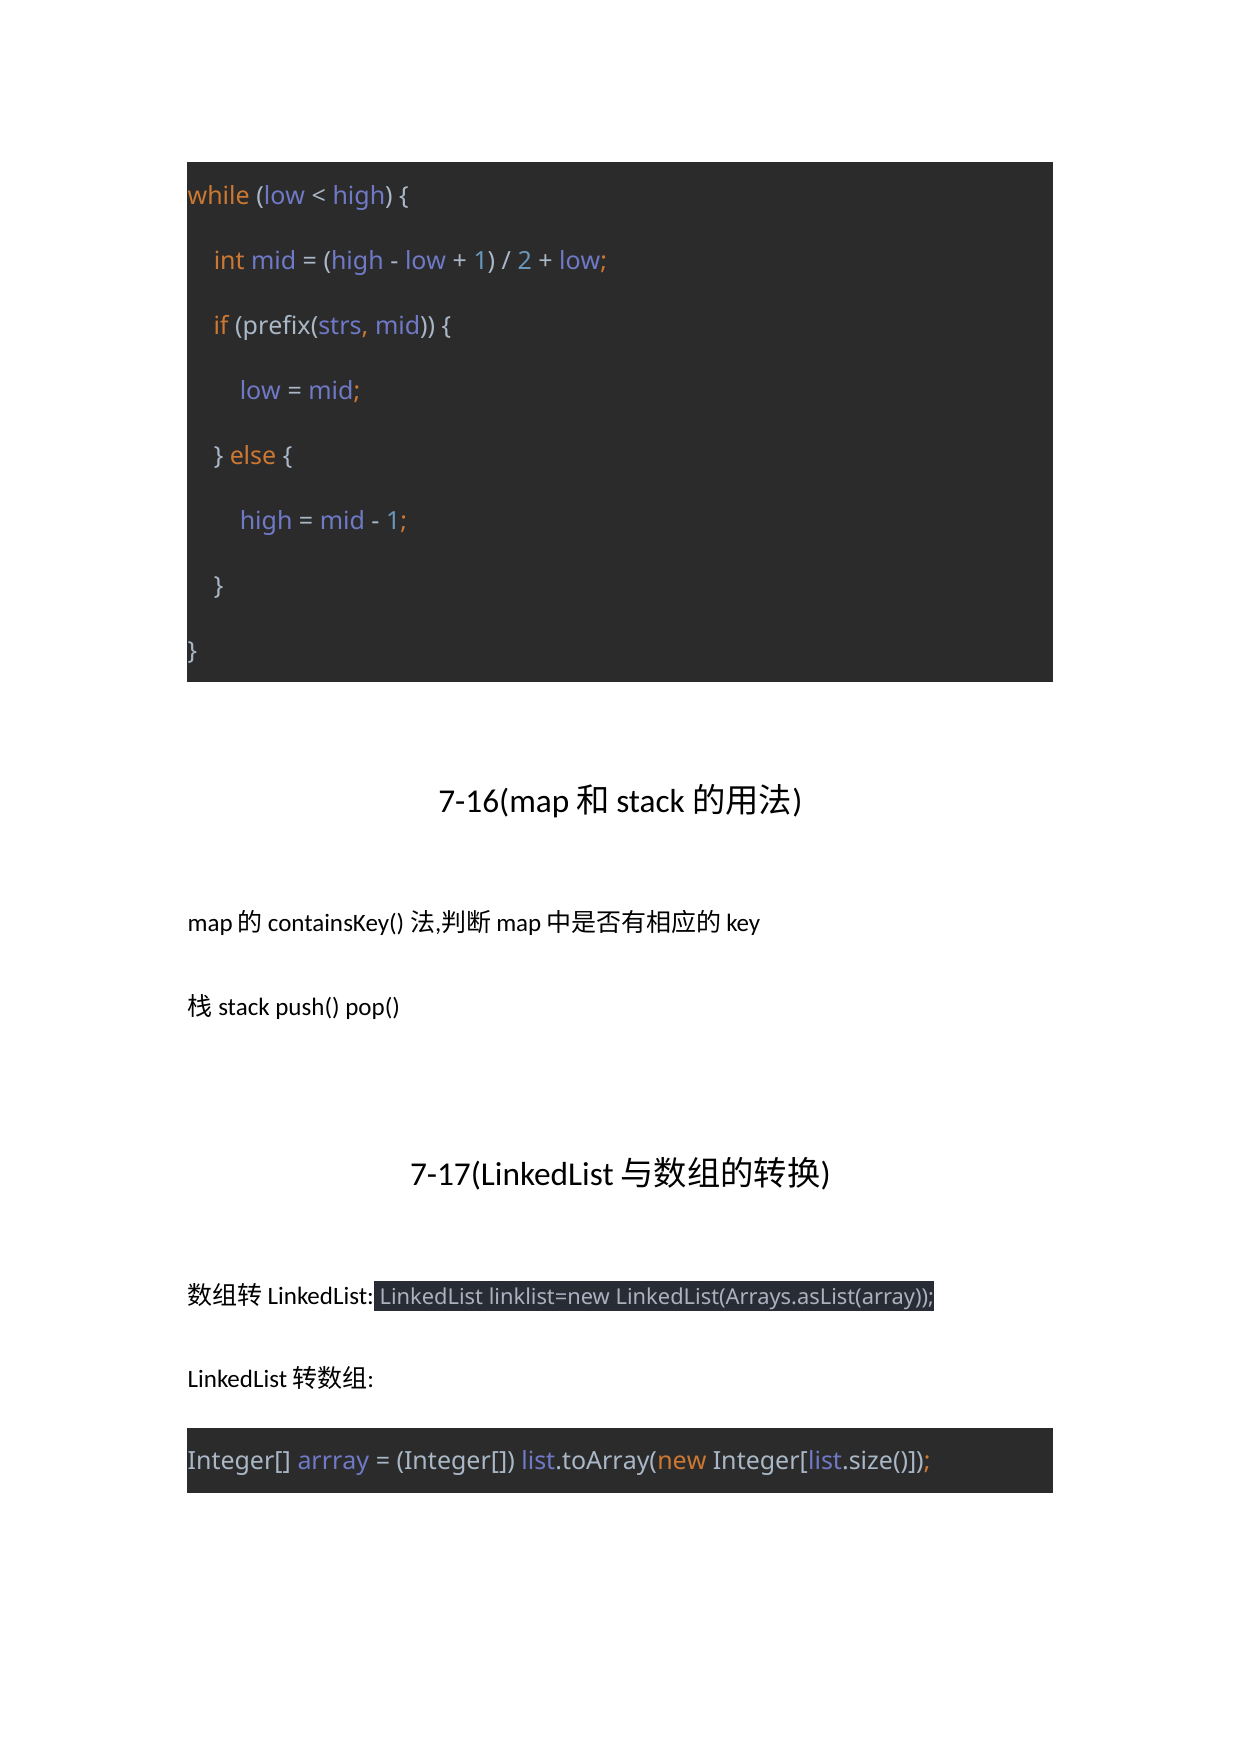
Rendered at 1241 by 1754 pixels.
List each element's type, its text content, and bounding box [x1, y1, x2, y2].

subtitle 7-16(map和stack 的用法) [187, 765, 1053, 830]
text 数组转LinkedList: LinkedList linklist=new LinkedList(Arrays.asList(array)); [187, 1261, 1053, 1326]
subtitle 7-17(LinkedList与数组的转换) [187, 1138, 1053, 1203]
text 栈 stack push() pop() [187, 972, 1053, 1037]
text LinkedList转数组: [187, 1344, 1053, 1409]
text Integer[] arrray = (Integer[]) list.toArray(new Integer[list.size()]); [187, 1428, 1053, 1493]
text while (low < high) { int mid = (high - low + 1) / 2 + low; if (prefix(strs, mid)) { low = mid; } else { high = mid - 1; } } [187, 162, 1053, 682]
text map的containsKey() 法,判断map中是否有相应的key [187, 888, 1053, 953]
